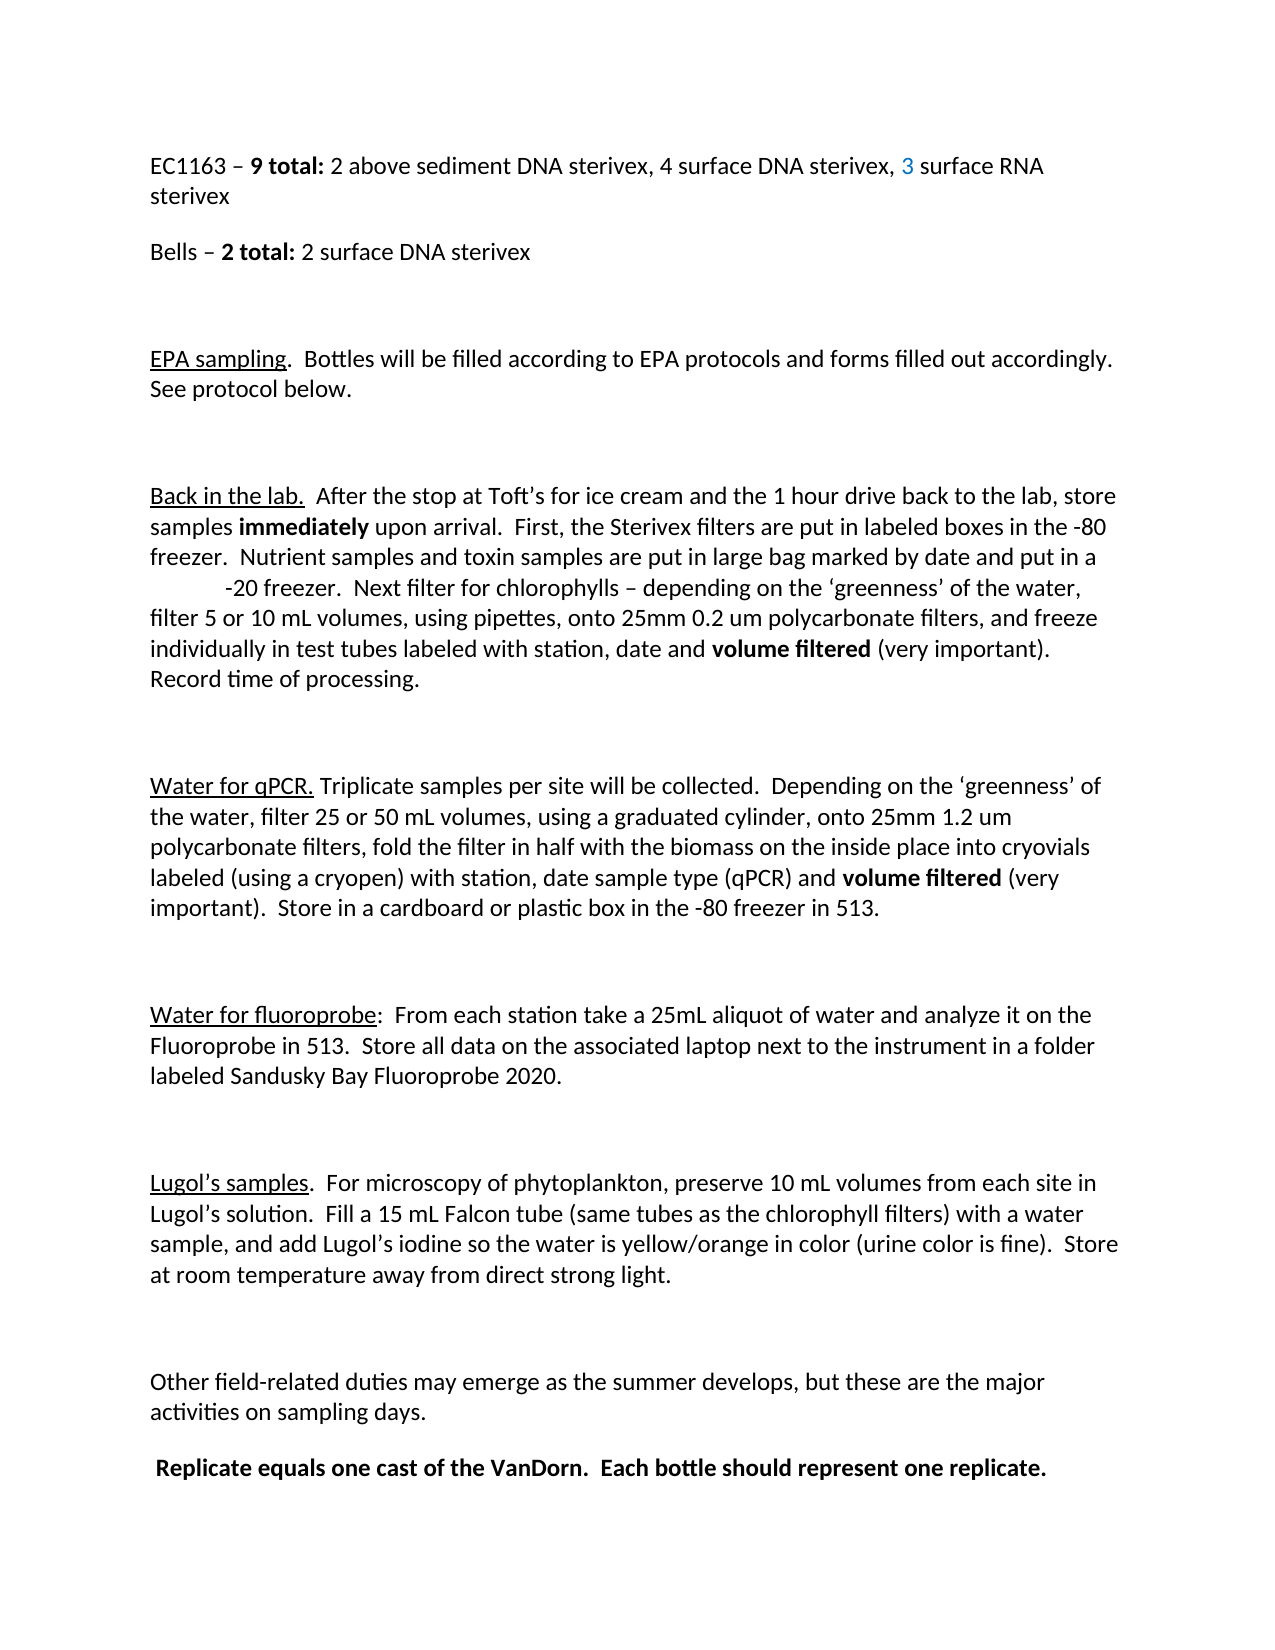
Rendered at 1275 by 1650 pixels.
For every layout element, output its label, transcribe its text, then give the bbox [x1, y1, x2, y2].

text Lugol’s samples. For microscopy of phytoplankton, preserve 10 mL volumes from each site in Lugol’s solution. Fill a 15 mL Falcon tube (same tubes as the chlorophyll filters) with a water sample, and add Lugol’s iodine so the water is yellow/orange in color (urine color is fine). Store at room temperature away from direct strong light. [150, 1167, 1125, 1289]
text Replicate equals one cast of the VanDorn. Each bottle should represent one replicate. [150, 1452, 1125, 1482]
text Bells – 2 total: 2 surface DNA sterivex [150, 236, 1125, 267]
text Water for qPCR. Triplicate samples per site will be collected. Depending on the ‘greenness’ of the water, filter 25 or 50 mL volumes, using a graduated cylinder, onto 25mm 1.2 um polycarbonate filters, fold the filter in half with the biomass on the inside place into cryovials labeled (using a cryopen) with station, date sample type (qPCR) and volume filtered (very important). Store in a cardboard or plastic box in the -80 freezer in 513. [150, 770, 1125, 923]
text Water for fluoroprobe: From each station take a 25mL aliquot of water and analyze it on the Fluoroprobe in 513. Store all data on the associated laptop next to the instrument in a folder labeled Sandusky Bay Fluoroprobe 2020. [150, 999, 1125, 1091]
text EPA sampling. Bottles will be filled according to EPA protocols and forms filled out accordingly. See protocol below. [150, 343, 1125, 404]
text EC1163 – 9 total: 2 above sediment DNA sterivex, 4 surface DNA sterivex, 3 surface RNA sterivex [150, 150, 1125, 211]
text Back in the lab. After the stop at Toft’s for ice cream and the 1 hour drive back to the lab, store samples immediately upon arrival. First, the Sterivex filters are put in labeled boxes in the -80 freezer. Nutrient samples and toxin samples are put in large bag marked by date and put in a -20 freezer. Next filter for chlorophylls – depending on the ‘greenness’ of the water, filter 5 or 10 mL volumes, using pipettes, onto 25mm 0.2 um polycarbonate filters, and freeze individually in test tubes labeled with station, date and volume filtered (very important). Record time of processing. [150, 480, 1125, 694]
text Other field-related duties may emerge as the summer develops, but these are the major activities on sampling days. [150, 1366, 1125, 1427]
